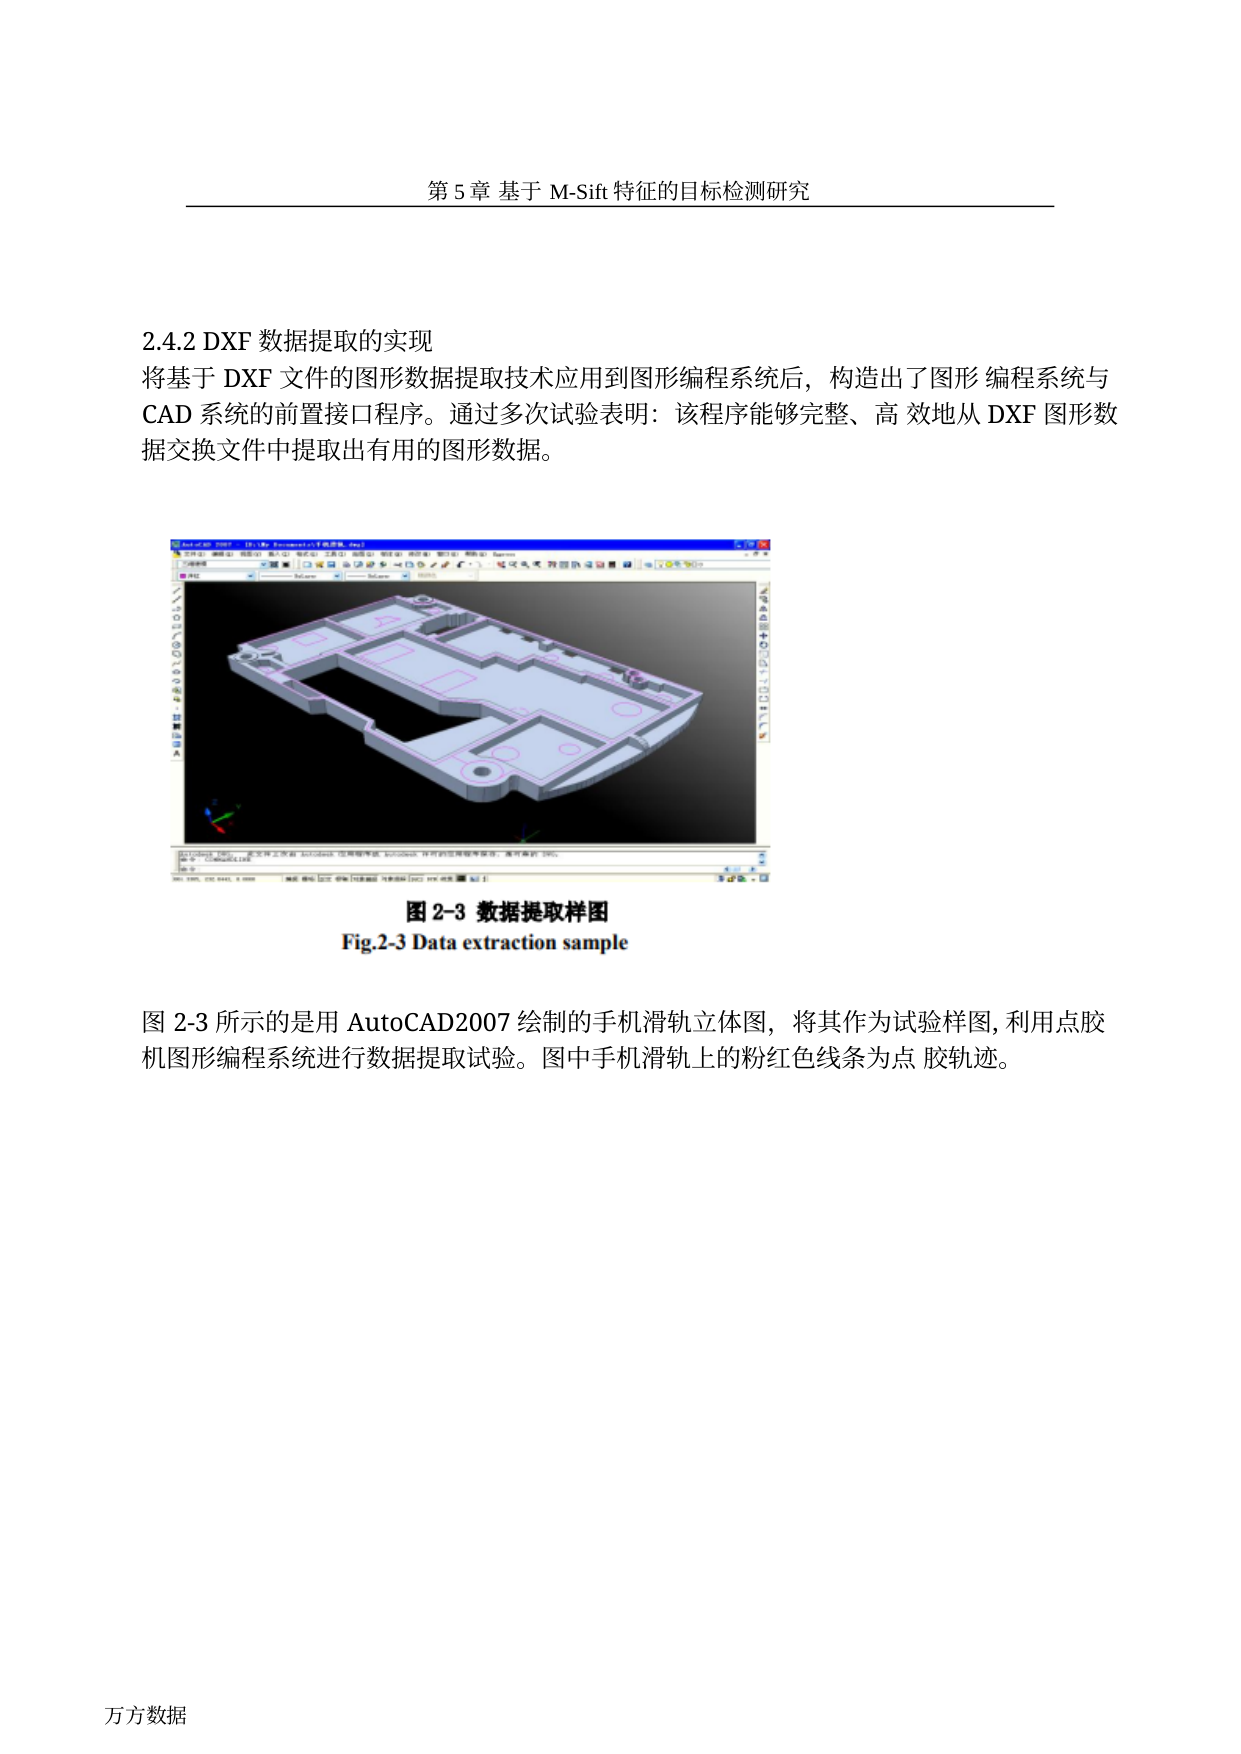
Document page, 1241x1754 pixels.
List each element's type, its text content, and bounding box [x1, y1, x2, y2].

text 将基于 DXF 文件的图形数据提取技术应用到图形编程系统后，构造出了图形 编程系统与 CAD 系统的前置接口程序。通过多次试验表明：该程序能够完整、高 效地从 DXF 图形数据交换文件中提取出有用的图形数据。 [142, 358, 1123, 466]
picture [141, 524, 827, 973]
text 图 2-3 所示的是用 AutoCAD2007 绘制的手机滑轨立体图，将其作为试验样图, 利用点胶机图形编程系统进行数据提取试验。图中手机滑轨上的粉红色线条为点 胶轨迹。 [142, 1002, 1123, 1074]
text 2.4.2 DXF 数据提取的实现 [142, 322, 1123, 358]
